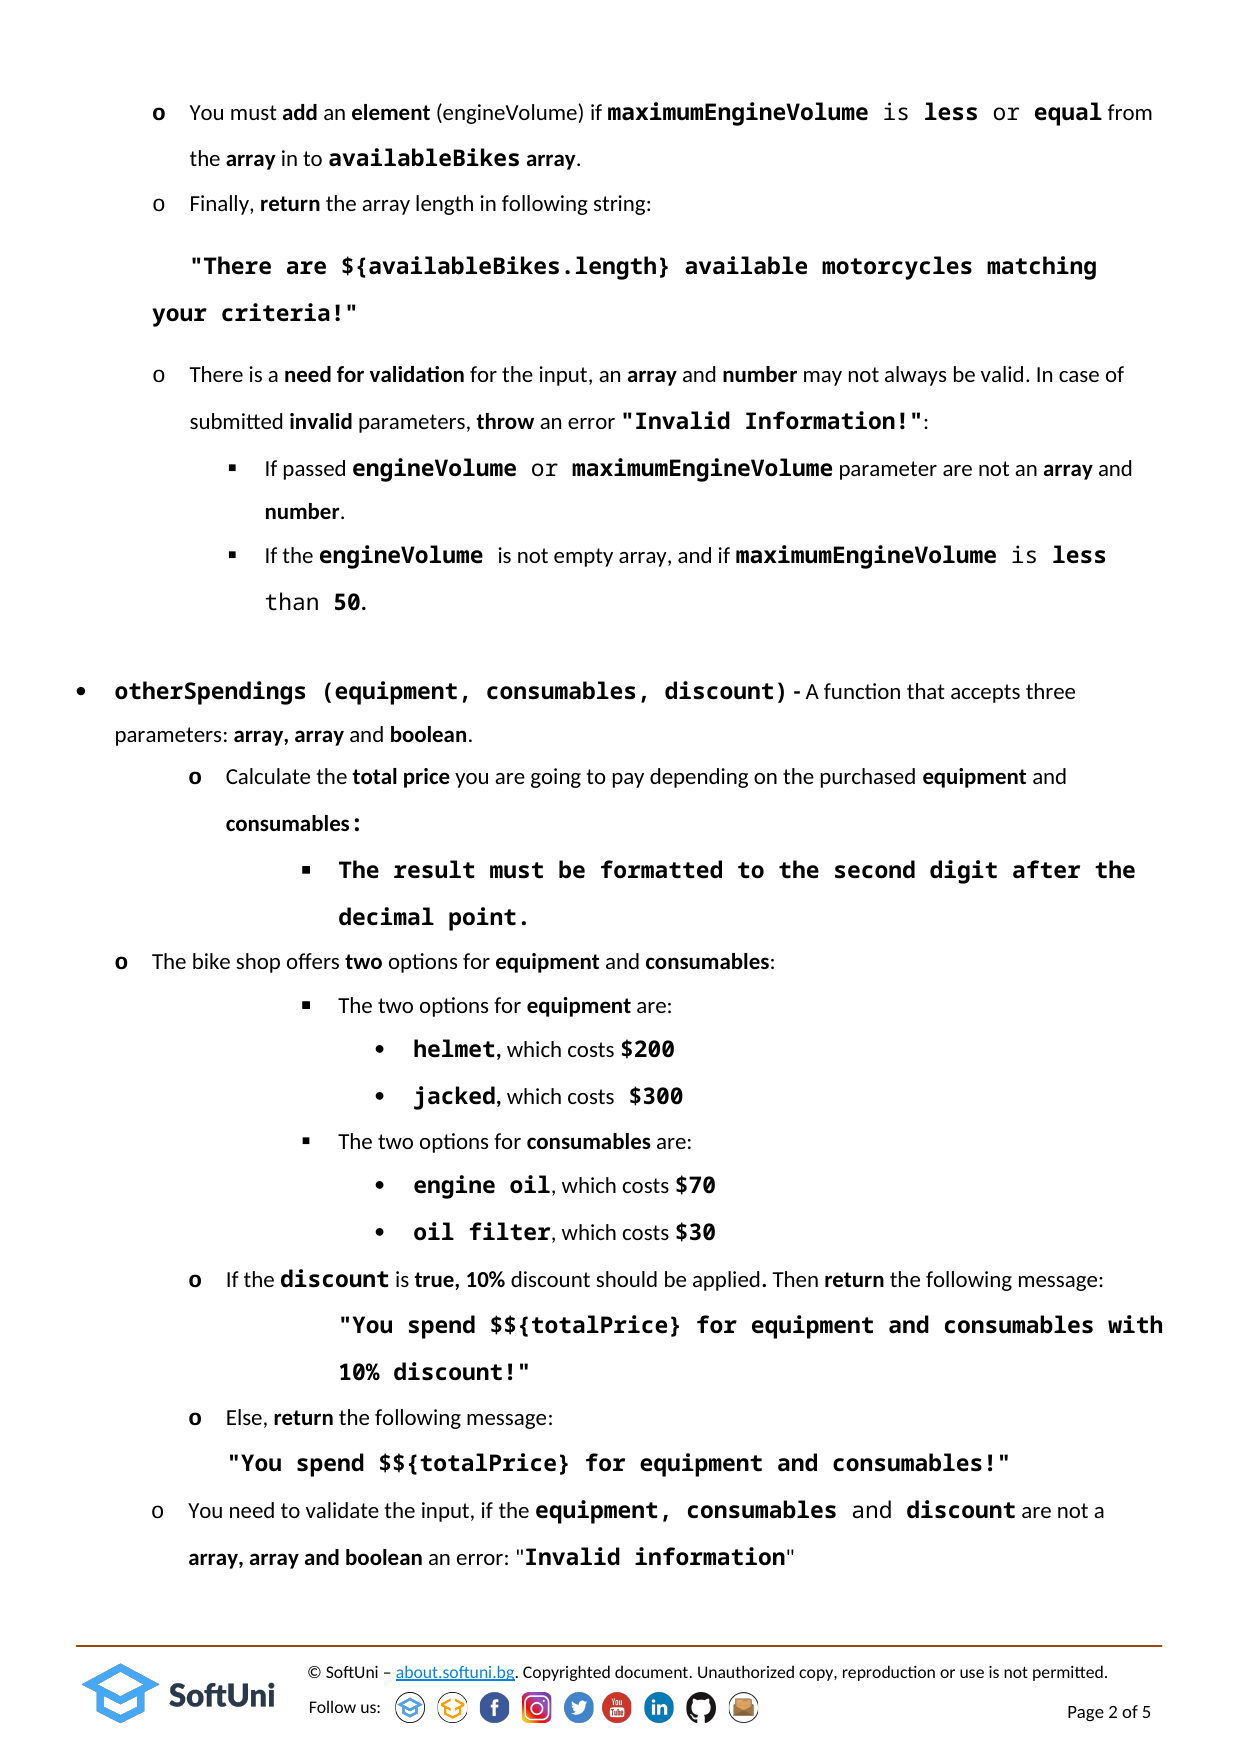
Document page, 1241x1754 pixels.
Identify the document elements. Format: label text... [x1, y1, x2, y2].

picture [644, 1714, 653, 1723]
list You need to validate the input, if the equipment, consumables and discount are not a array, array and boolean an error: "Invalid information" [151, 1494, 1163, 1572]
list Calculate the total price you are going to pay depending on the purchased equipment and consumables: [188, 762, 1163, 838]
picture [437, 1692, 468, 1723]
list oil filter, which costs $30 [376, 1216, 1163, 1247]
list You must add an element (engineVolume) if maximumEngineVolume is less or equal from the array in to availableBikes array. [152, 95, 1163, 174]
picture [665, 1692, 674, 1701]
picture [564, 1692, 594, 1723]
list If the engineVolume is not empty array, and if maximumEngineVolume is less than 50. [227, 539, 1163, 617]
picture [686, 1692, 716, 1723]
picture [728, 1692, 759, 1723]
list "You spend $${totalPrice} for equipment and consumables with 10% discount!" [338, 1309, 1163, 1388]
list helmet, which costs $200 [376, 1033, 1163, 1064]
picture [75, 1658, 281, 1729]
list engine oil, which costs $70 [376, 1169, 1163, 1200]
list The result must be formatted to the second digit after the decimal point. [301, 853, 1163, 932]
picture [644, 1692, 653, 1701]
list There is a need for validation for the input, an array and number may not always be valid. In case of submitted invalid parameters, throw an error "Invalid Information!": [152, 360, 1163, 436]
picture [395, 1692, 425, 1723]
picture [602, 1692, 632, 1723]
picture [479, 1692, 510, 1723]
list "You spend $${totalPrice} for equipment and consumables!" [227, 1447, 1163, 1478]
list If the discount is true, 10% discount should be applied. Then return the following message: [188, 1262, 1163, 1294]
picture [522, 1692, 552, 1723]
list The two options for consumables are: [301, 1127, 1163, 1155]
list Else, return the following message: [188, 1403, 1163, 1432]
list Finally, return the array length in following string: [152, 189, 1163, 218]
picture [658, 1705, 667, 1714]
list otherSpendings (equipment, consumables, discount) - A function that accepts three parameters: array, array and boolean. [77, 675, 1163, 748]
list If passed engineVolume or maximumEngineVolume parameter are not an array and number. [227, 452, 1163, 525]
list The bike shop offers two options for equipment and consumables: [114, 947, 1163, 976]
list jacked, which costs $300 [376, 1080, 1163, 1111]
text "There are ${availableBikes.length} available motorcycles matching your criteria!" [152, 250, 1163, 328]
picture [665, 1714, 674, 1723]
list The two options for equipment are: [301, 991, 1163, 1019]
